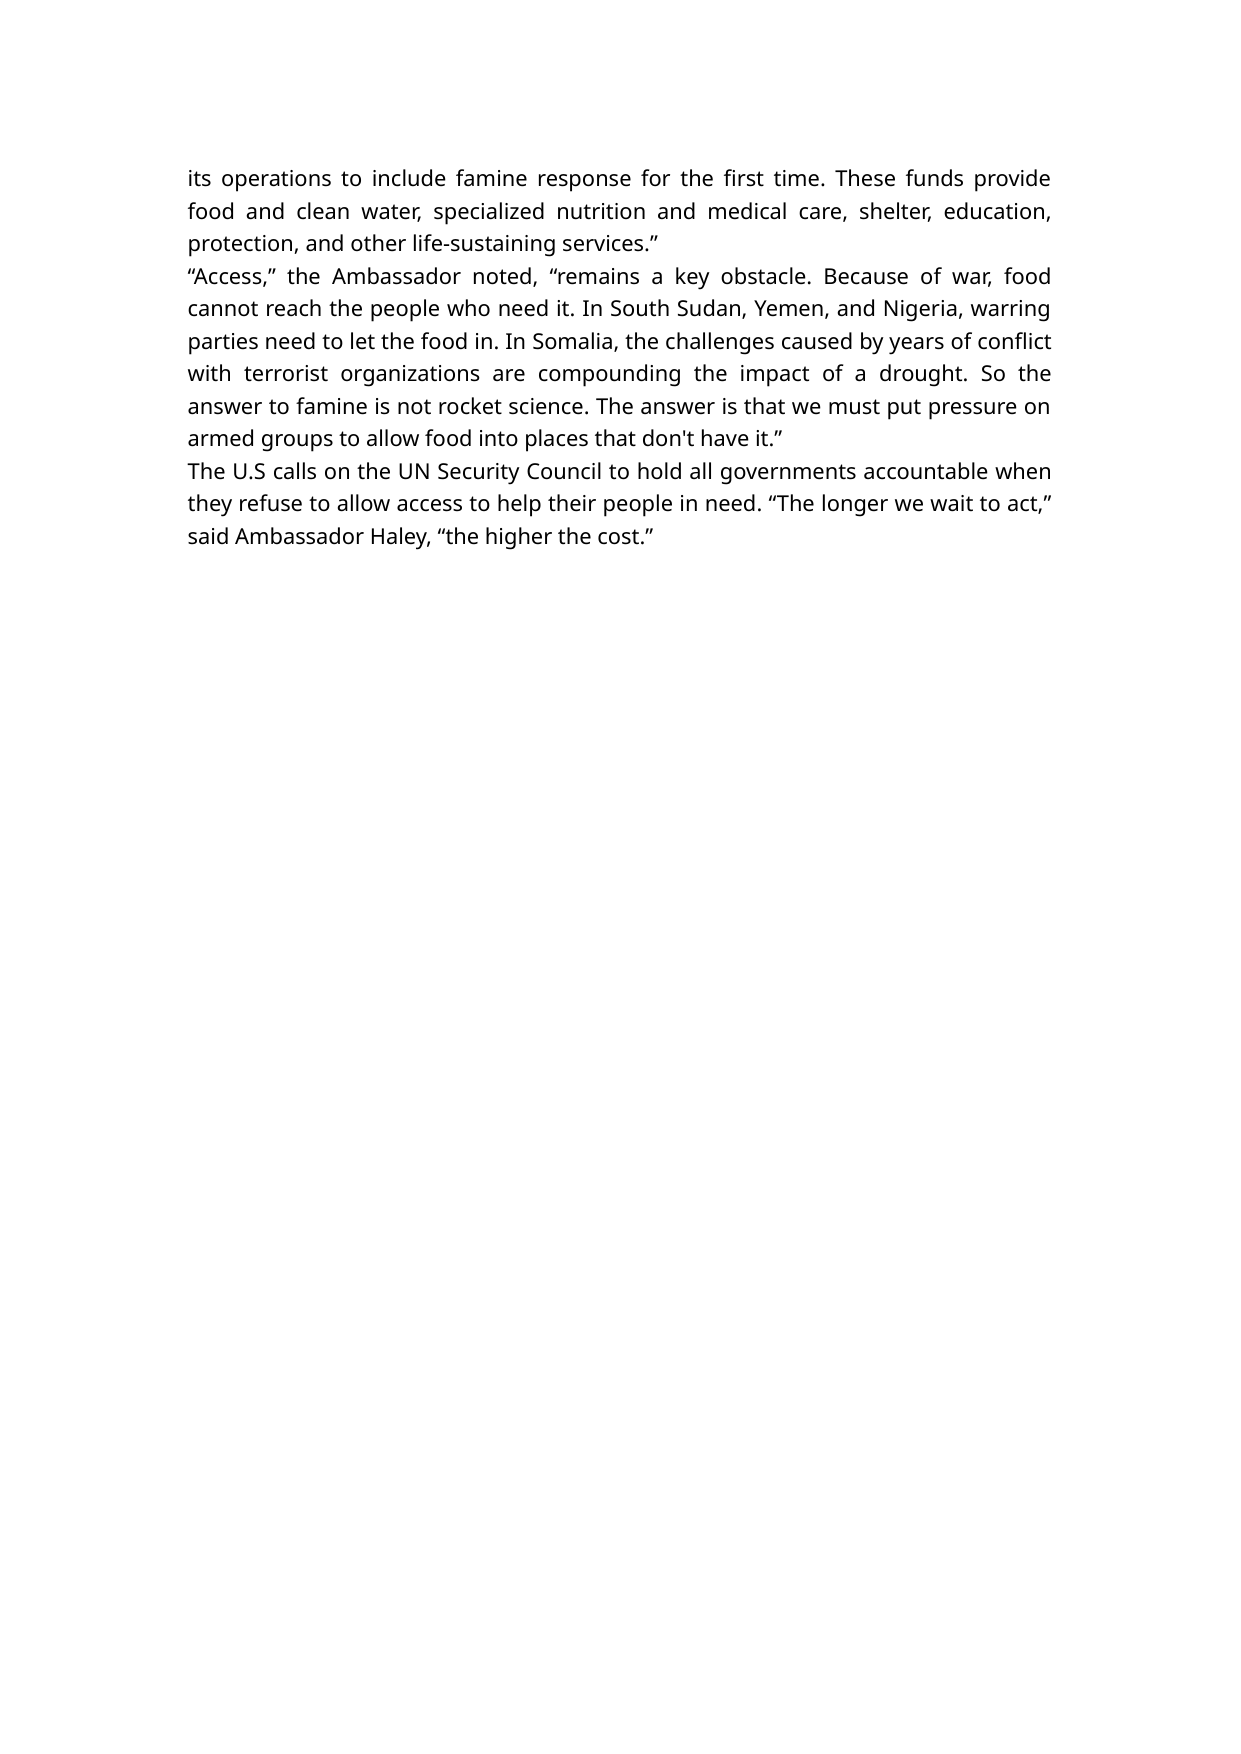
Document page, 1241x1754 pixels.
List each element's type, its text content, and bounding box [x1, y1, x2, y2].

text The U.S calls on the UN Security Council to hold all governments accountable when they refuse to allow access to help their people in need. “The longer we wait to act,” said Ambassador Haley, “the higher the cost.” [187, 454, 1053, 552]
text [187, 162, 1053, 259]
text “Access,” the Ambassador noted, “remains a key obstacle. Because of war, food cannot reach the people who need it. In South Sudan, Yemen, and Nigeria, warring parties need to let the food in. In Somalia, the challenges caused by years of conflict with terrorist organizations are compounding the impact of a drought. So the answer to famine is not rocket science. The answer is that we must put pressure on armed groups to allow food into places that don't have it.” [187, 259, 1053, 454]
